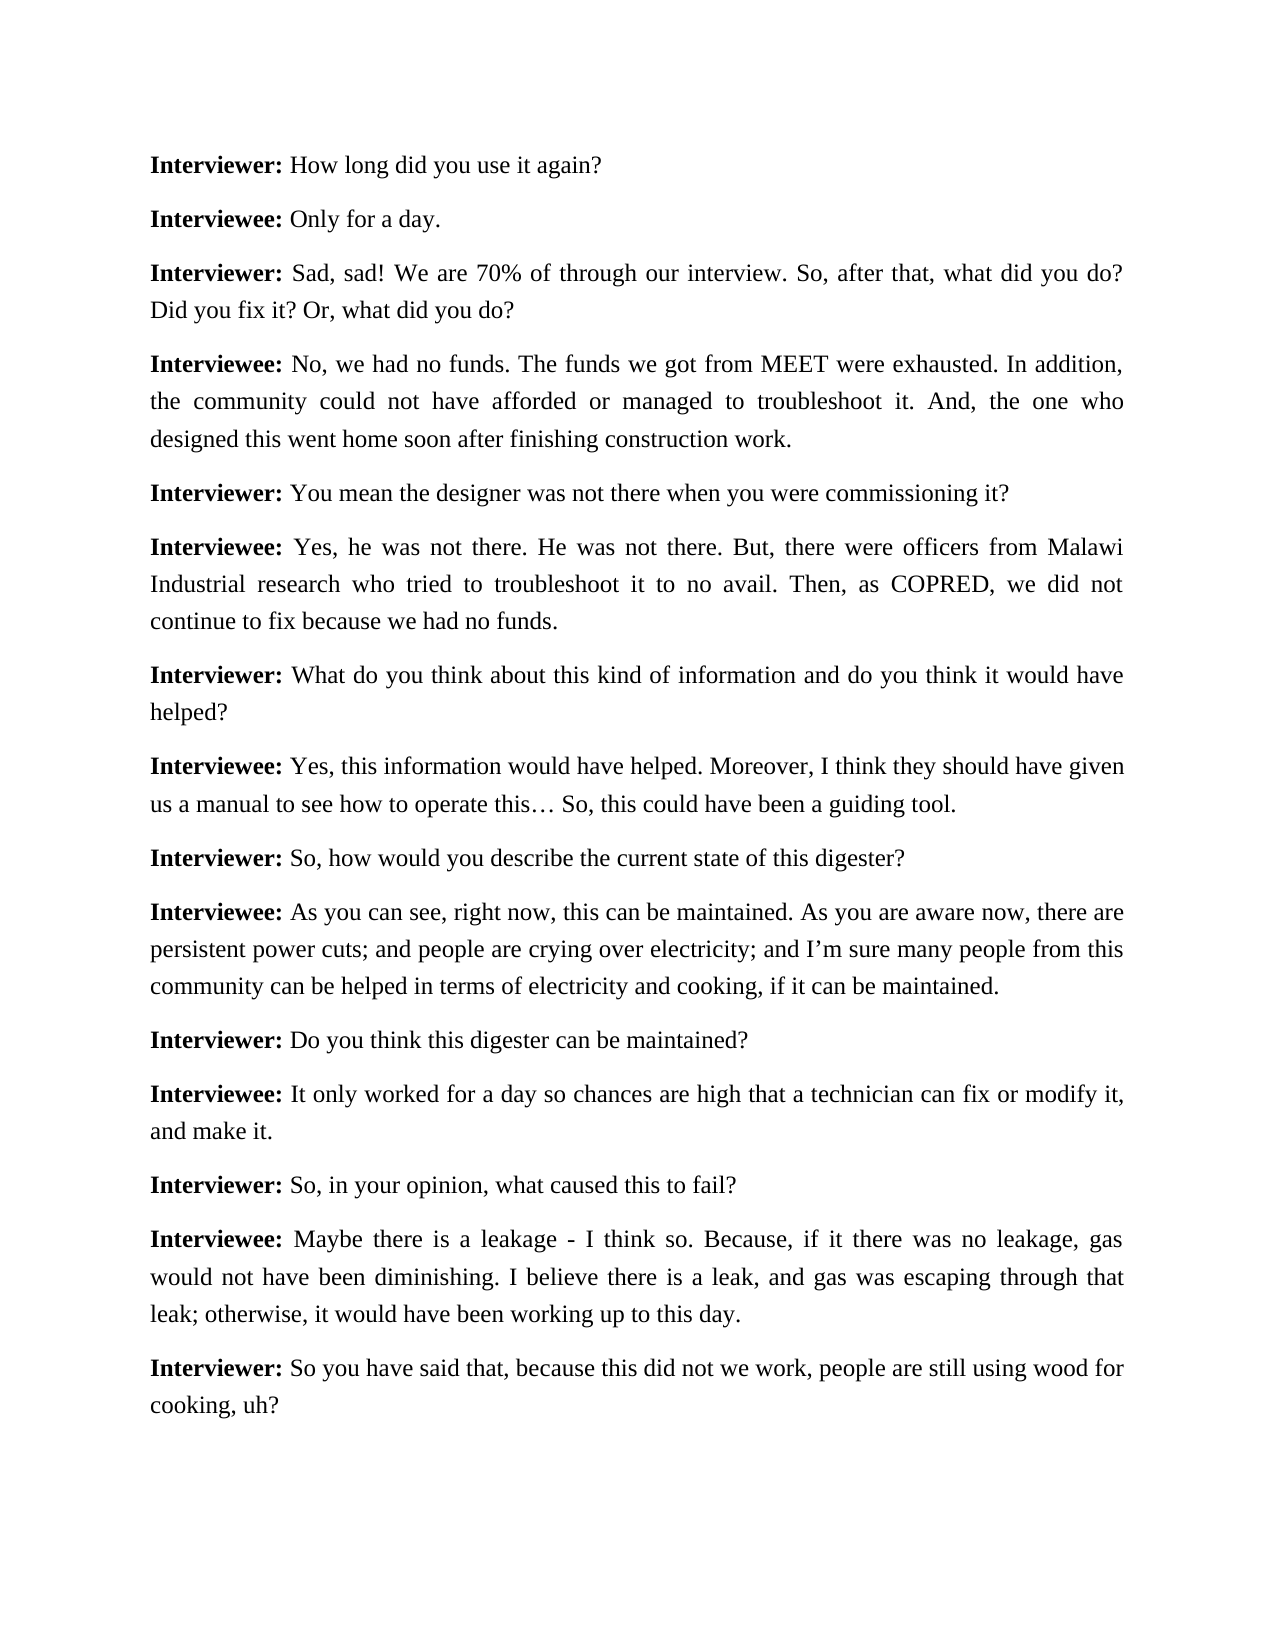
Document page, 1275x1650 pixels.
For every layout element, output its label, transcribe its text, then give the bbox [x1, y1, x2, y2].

text Interviewer: Sad, sad! We are 70% of through our interview. So, after that, what did you do? Did you fix it? Or, what did you do? [150, 258, 1125, 324]
text Interviewee: It only worked for a day so chances are high that a technician can fix or modify it, and make it. [150, 1079, 1125, 1145]
text Interviewee: Maybe there is a leakage - I think so. Because, if it there was no leakage, gas would not have been diminishing. I believe there is a leak, and gas was escaping through that leak; otherwise, it would have been working up to this day. [150, 1224, 1125, 1328]
text Interviewee: Yes, this information would have helped. Moreover, I think they should have given us a manual to see how to operate this… So, this could have been a guiding tool. [150, 751, 1125, 817]
text Interviewer: So, how would you describe the current state of this digester? [150, 843, 1125, 871]
text Interviewer: What do you think about this kind of information and do you think it would have helped? [150, 660, 1125, 726]
text Interviewer: Do you think this digester can be maintained? [150, 1025, 1125, 1054]
text Interviewee: As you can see, right now, this can be maintained. As you are aware now, there are persistent power cuts; and people are crying over electricity; and I’m sure many people from this community can be helped in terms of electricity and cooking, if it can be maintained. [150, 897, 1125, 1000]
text Interviewee: Yes, he was not there. He was not there. But, there were officers from Malawi Industrial research who tried to troubleshoot it to no avail. Then, as COPRED, we did not continue to fix because we had no funds. [150, 532, 1125, 635]
text Interviewee: Only for a day. [150, 204, 1125, 233]
text Interviewer: So you have said that, because this did not we work, people are still using wood for cooking, uh? [150, 1353, 1125, 1419]
text Interviewer: So, in your opinion, what caused this to fail? [150, 1170, 1125, 1199]
text Interviewee: No, we had no funds. The funds we got from MEET were exhausted. In addition, the community could not have afforded or managed to troubleshoot it. And, the one who designed this went home soon after finishing construction work. [150, 349, 1125, 452]
text Interviewer: How long did you use it again? [150, 150, 1125, 179]
text Interviewer: You mean the designer was not there when you were commissioning it? [150, 478, 1125, 506]
